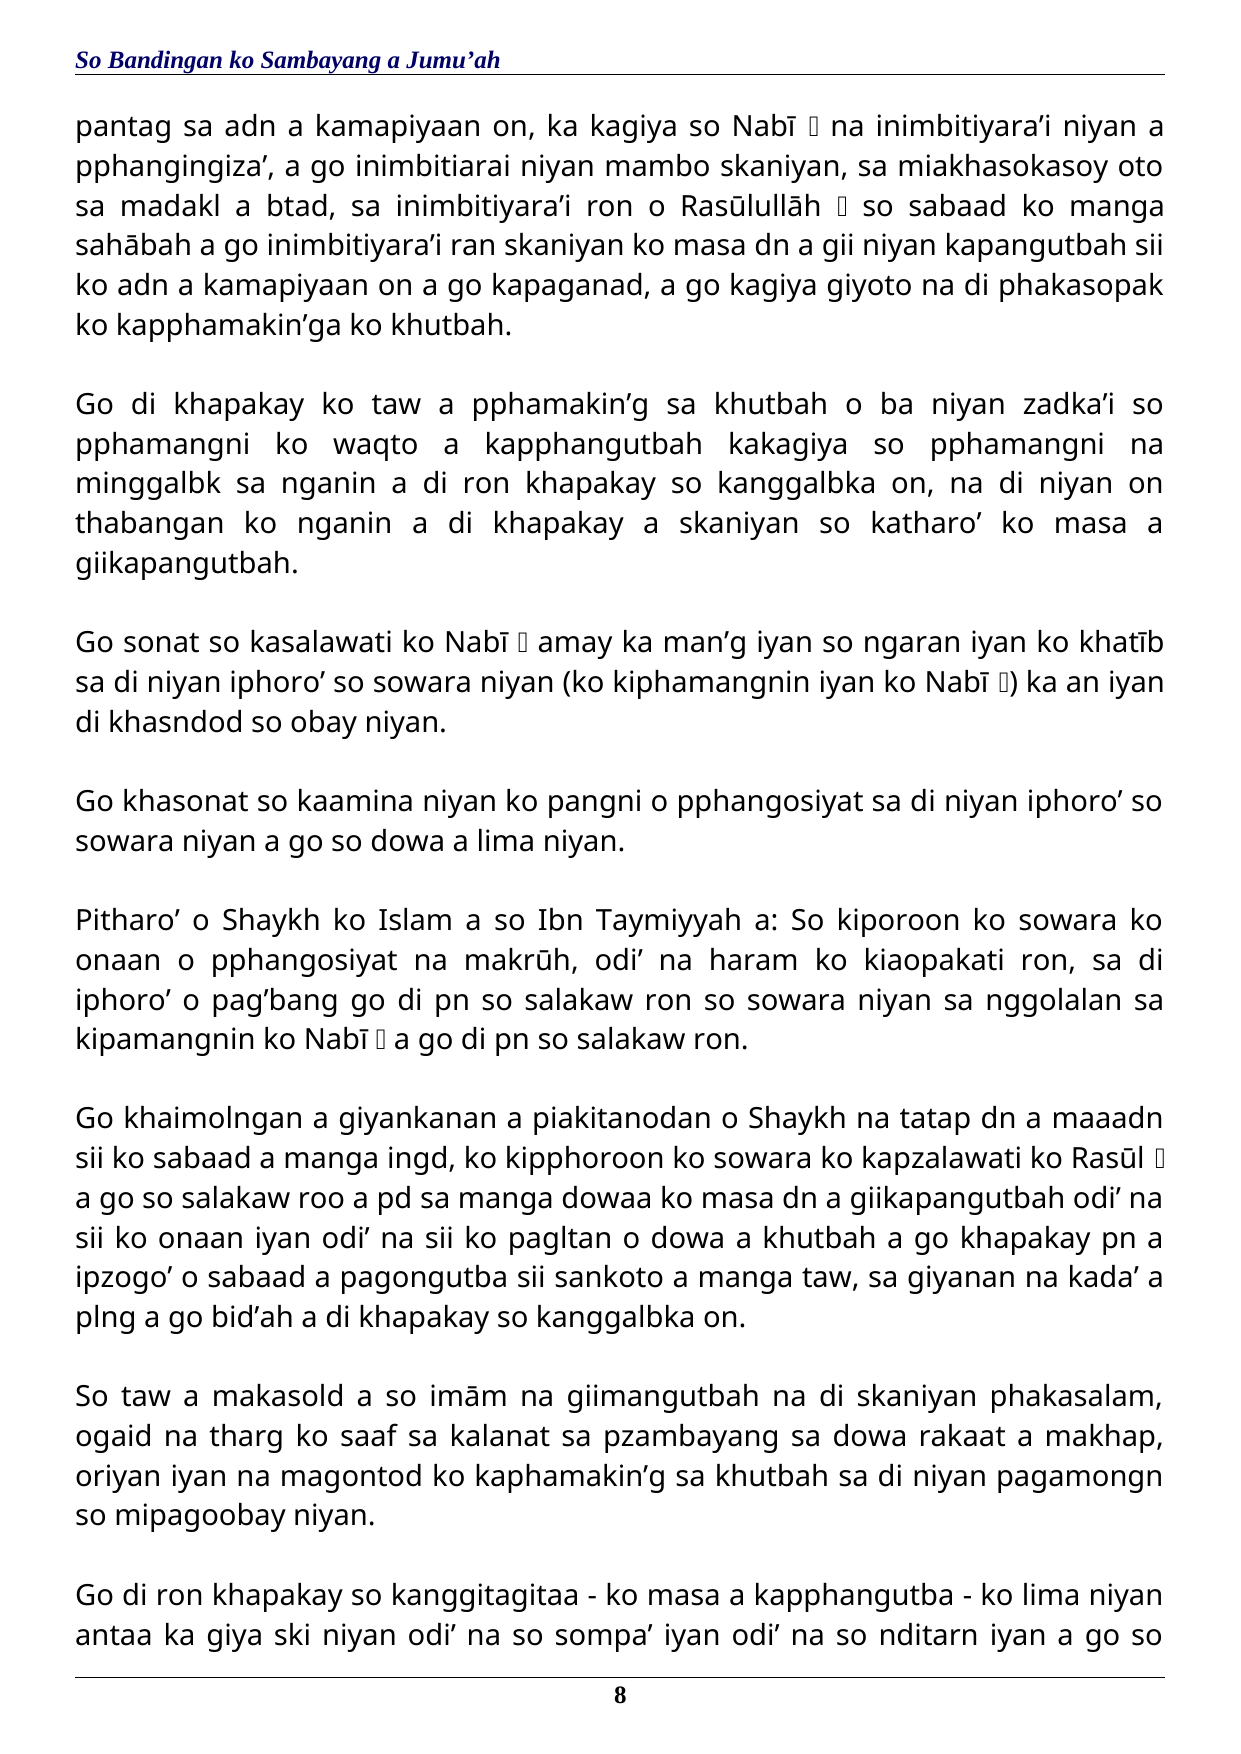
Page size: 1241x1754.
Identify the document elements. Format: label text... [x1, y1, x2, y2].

text Pitharo’ o Shaykh ko Islam a so Ibn Taymiyyah a: So kiporoon ko sowara ko onaan o pphangosiyat na makrūh, odi’ na haram ko kiaopakati ron, sa di iphoro’ o pag’bang go di pn so salakaw ron so sowara niyan sa nggolalan sa kipamangnin ko Nabī a go di pn so salakaw ron. [75, 899, 1165, 1058]
text Go khaimolngan a giyankanan a piakitanodan o Shaykh na tatap dn a maaadn sii ko sabaad a manga ingd, ko kipphoroon ko sowara ko kapzalawati ko Rasūl a go so salakaw roo a pd sa manga dowaa ko masa dn a giikapangutbah odi’ na sii ko onaan iyan odi’ na sii ko pagltan o dowa a khutbah a go khapakay pn a ipzogo’ o sabaad a pagongutba sii sankoto a manga taw, sa giyanan na kada’ a plng a go bid’ah a di khapakay so kanggalbka on. [75, 1098, 1165, 1336]
text Go di khapakay ko taw a pphamakin’g sa khutbah o ba niyan zadka’i so pphamangni ko waqto a kapphangutbah kakagiya so pphamangni na minggalbk sa nganin a di ron khapakay so kanggalbka on, na di niyan on thabangan ko nganin a di khapakay a skaniyan so katharo’ ko masa a giikapangutbah. [75, 383, 1165, 582]
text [75, 106, 1165, 344]
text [75, 1574, 1165, 1653]
text So taw a makasold a so imām na giimangutbah na di skaniyan phakasalam, ogaid na tharg ko saaf sa kalanat sa pzambayang sa dowa rakaat a makhap, oriyan iyan na magontod ko kaphamakin’g sa khutbah sa di niyan pagamongn so mipagoobay niyan. [75, 1376, 1165, 1534]
text Go sonat so kasalawati ko Nabī amay ka man’g iyan so ngaran iyan ko khatīb sa di niyan iphoro’ so sowara niyan (ko kiphamangnin iyan ko Nabī ) ka an iyan di khasndod so obay niyan. [75, 622, 1165, 741]
text Go khasonat so kaamina niyan ko pangni o pphangosiyat sa di niyan iphoro’ so sowara niyan a go so dowa a lima niyan. [75, 780, 1165, 860]
